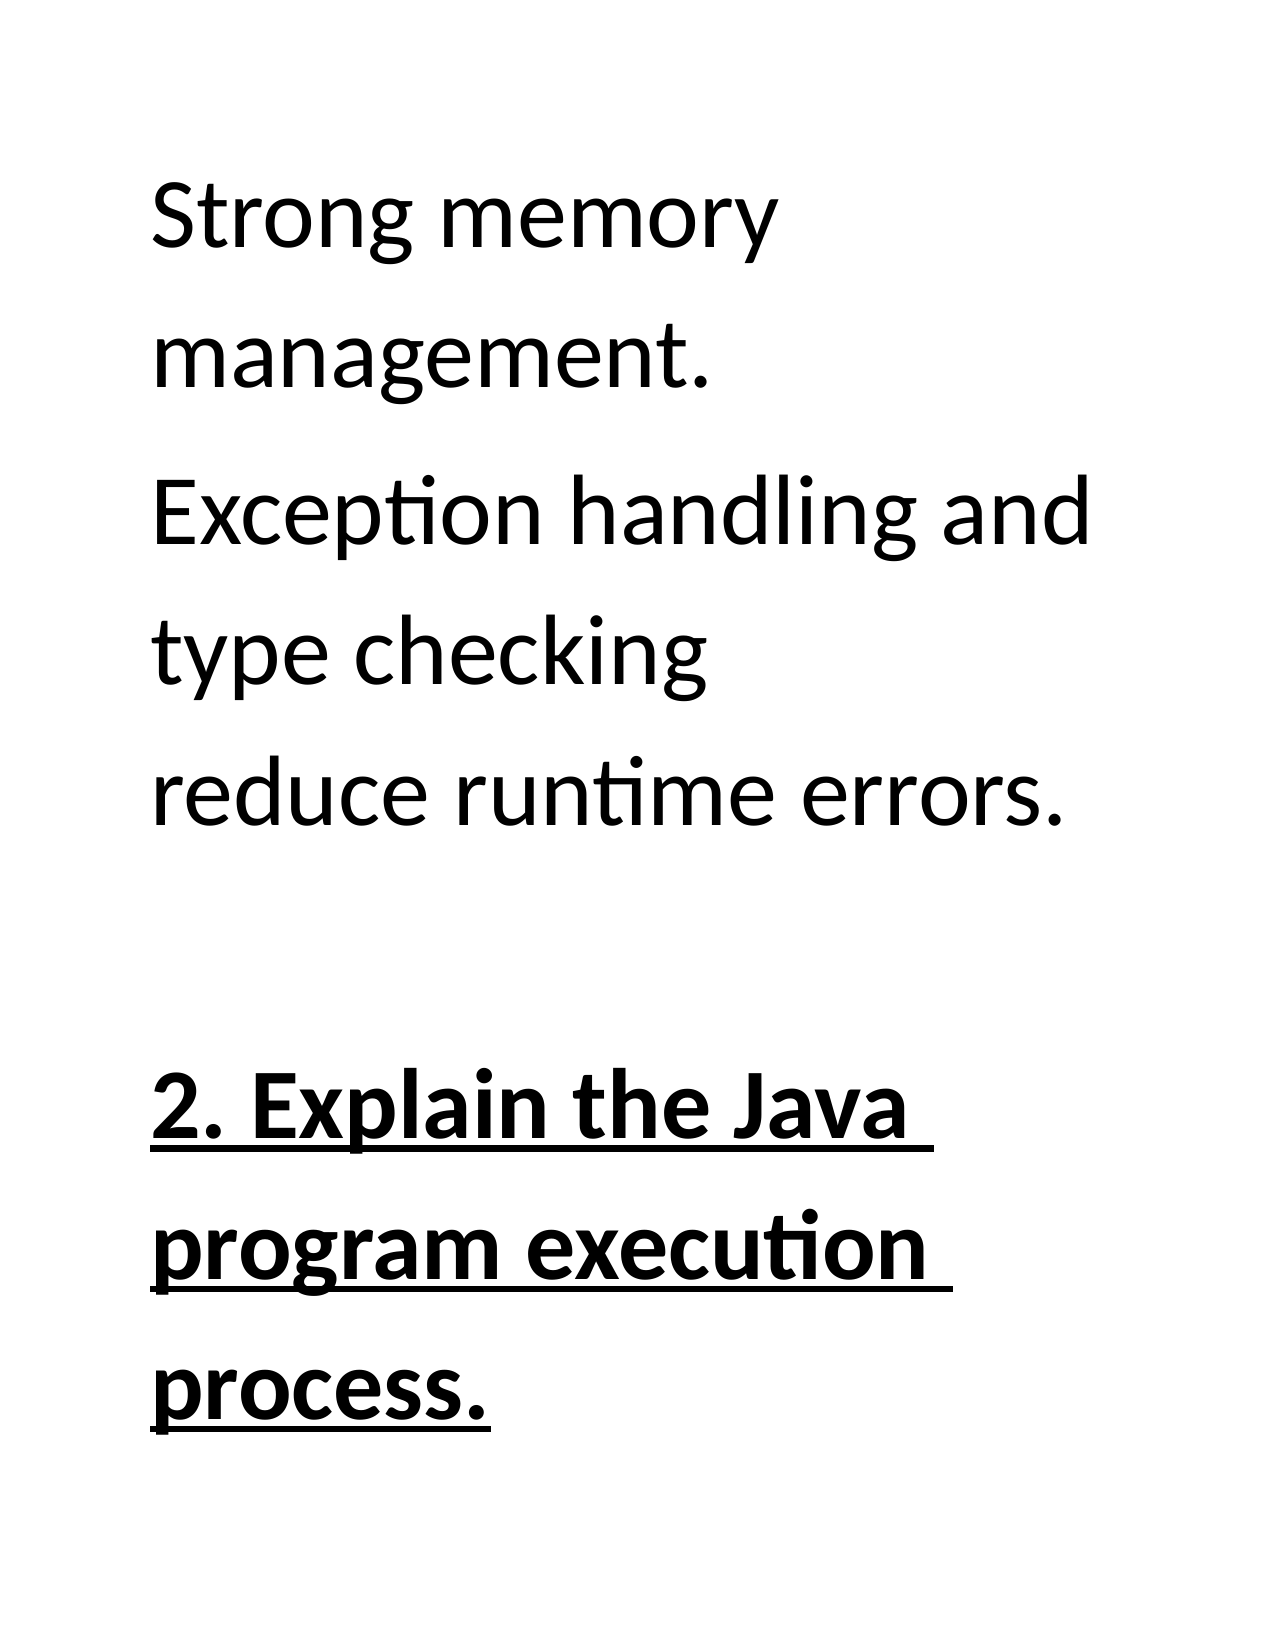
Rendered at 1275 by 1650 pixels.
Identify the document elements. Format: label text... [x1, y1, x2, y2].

text Exception handling and type checking reduce runtime errors. [150, 447, 1125, 850]
text 2. Explain the Java program execution process. [150, 1042, 1125, 1444]
text Strong memory management. [150, 150, 1125, 412]
